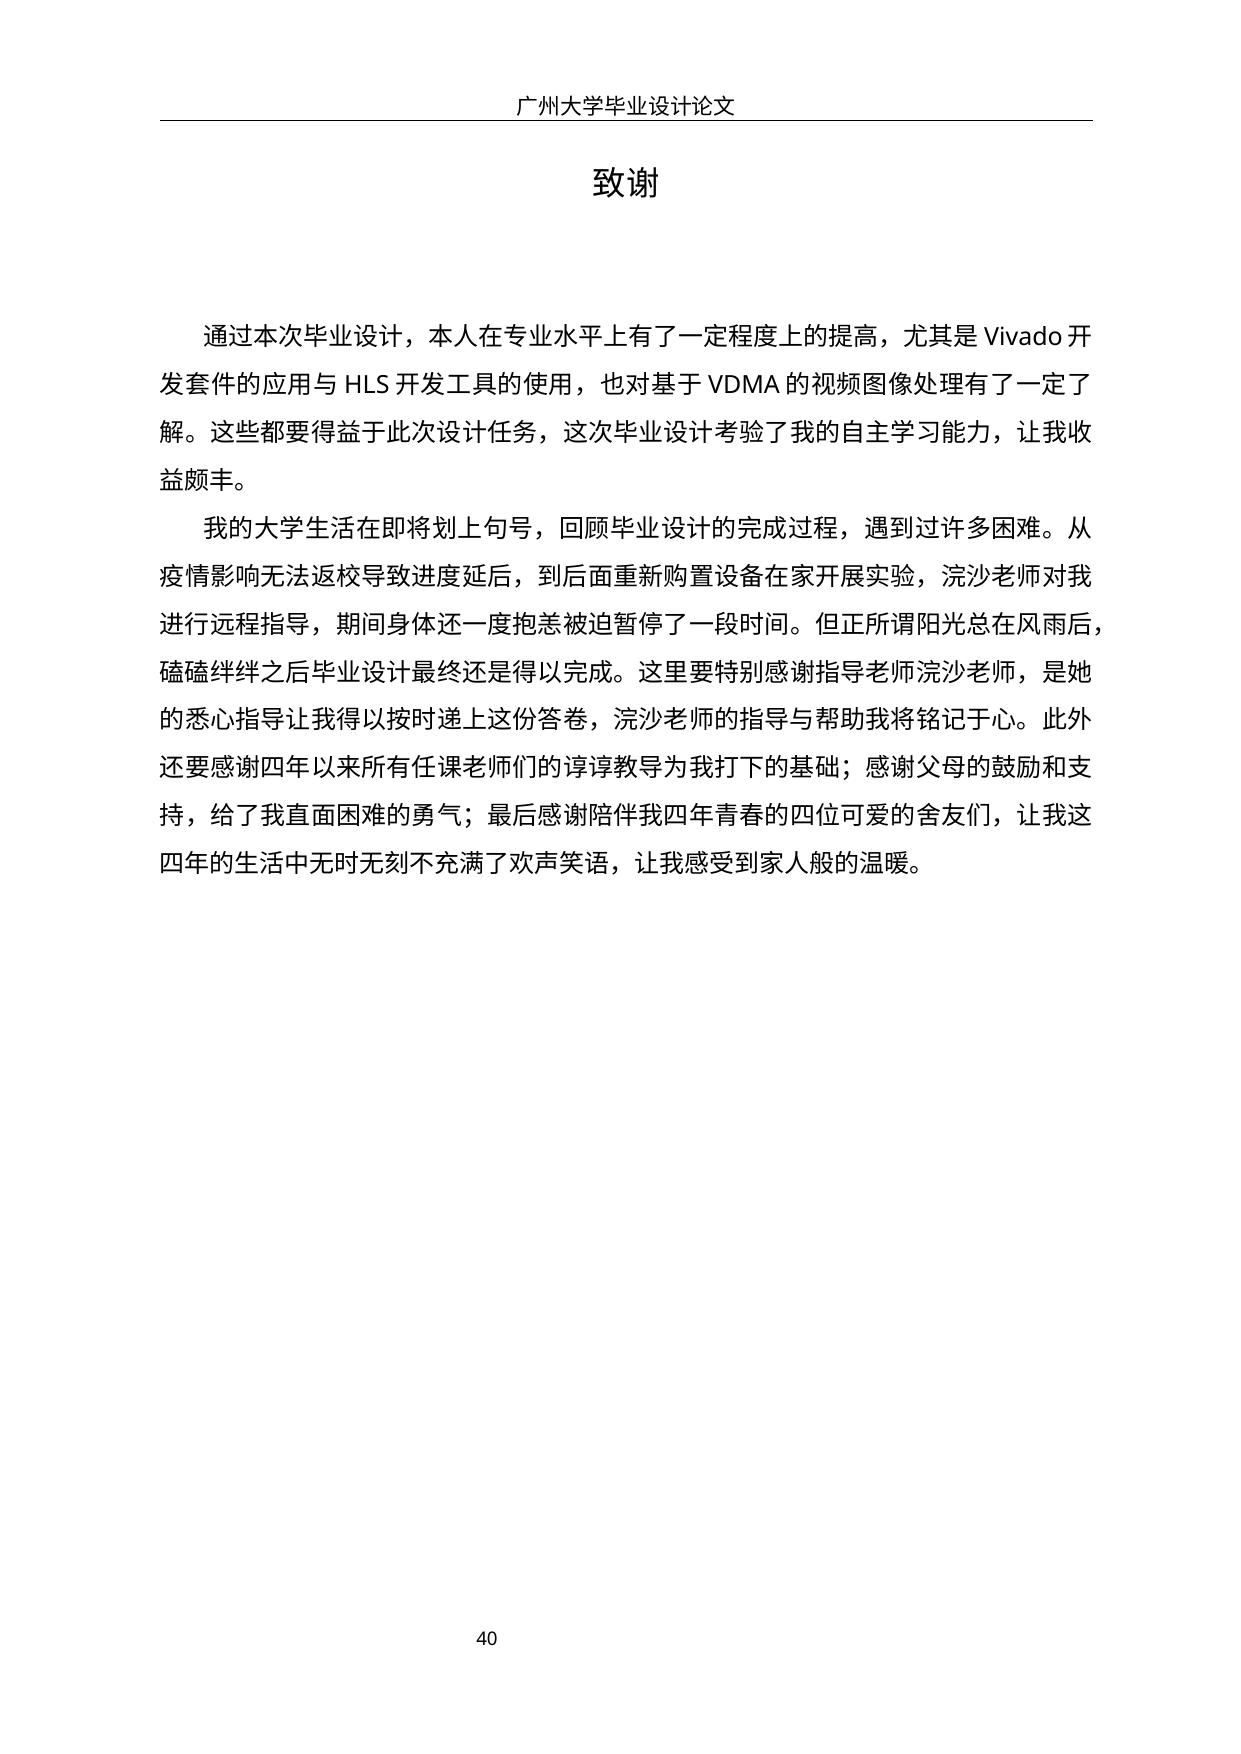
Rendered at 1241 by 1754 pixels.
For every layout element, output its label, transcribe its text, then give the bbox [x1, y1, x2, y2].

text 我的大学生活在即将划上句号，回顾毕业设计的完成过程，遇到过许多困难。从疫情影响无法返校导致进度延后，到后面重新购置设备在家开展实验，浣沙老师对我进行远程指导，期间身体还一度抱恙被迫暂停了一段时间。但正所谓阳光总在风雨后，磕磕绊绊之后毕业设计最终还是得以完成。这里要特别感谢指导老师浣沙老师，是她的悉心指导让我得以按时递上这份答卷，浣沙老师的指导与帮助我将铭记于心。此外还要感谢四年以来所有任课老师们的谆谆教导为我打下的基础；感谢父母的鼓励和支持，给了我直面困难的勇气；最后感谢陪伴我四年青春的四位可爱的舍友们，让我这四年的生活中无时无刻不充满了欢声笑语，让我感受到家人般的温暖。 [159, 499, 1093, 882]
subtitle 致谢 [159, 157, 1093, 205]
text 通过本次毕业设计，本人在专业水平上有了一定程度上的提高，尤其是Vivado开发套件的应用与HLS开发工具的使用，也对基于VDMA的视频图像处理有了一定了解。这些都要得益于此次设计任务，这次毕业设计考验了我的自主学习能力，让我收益颇丰。 [159, 307, 1093, 499]
